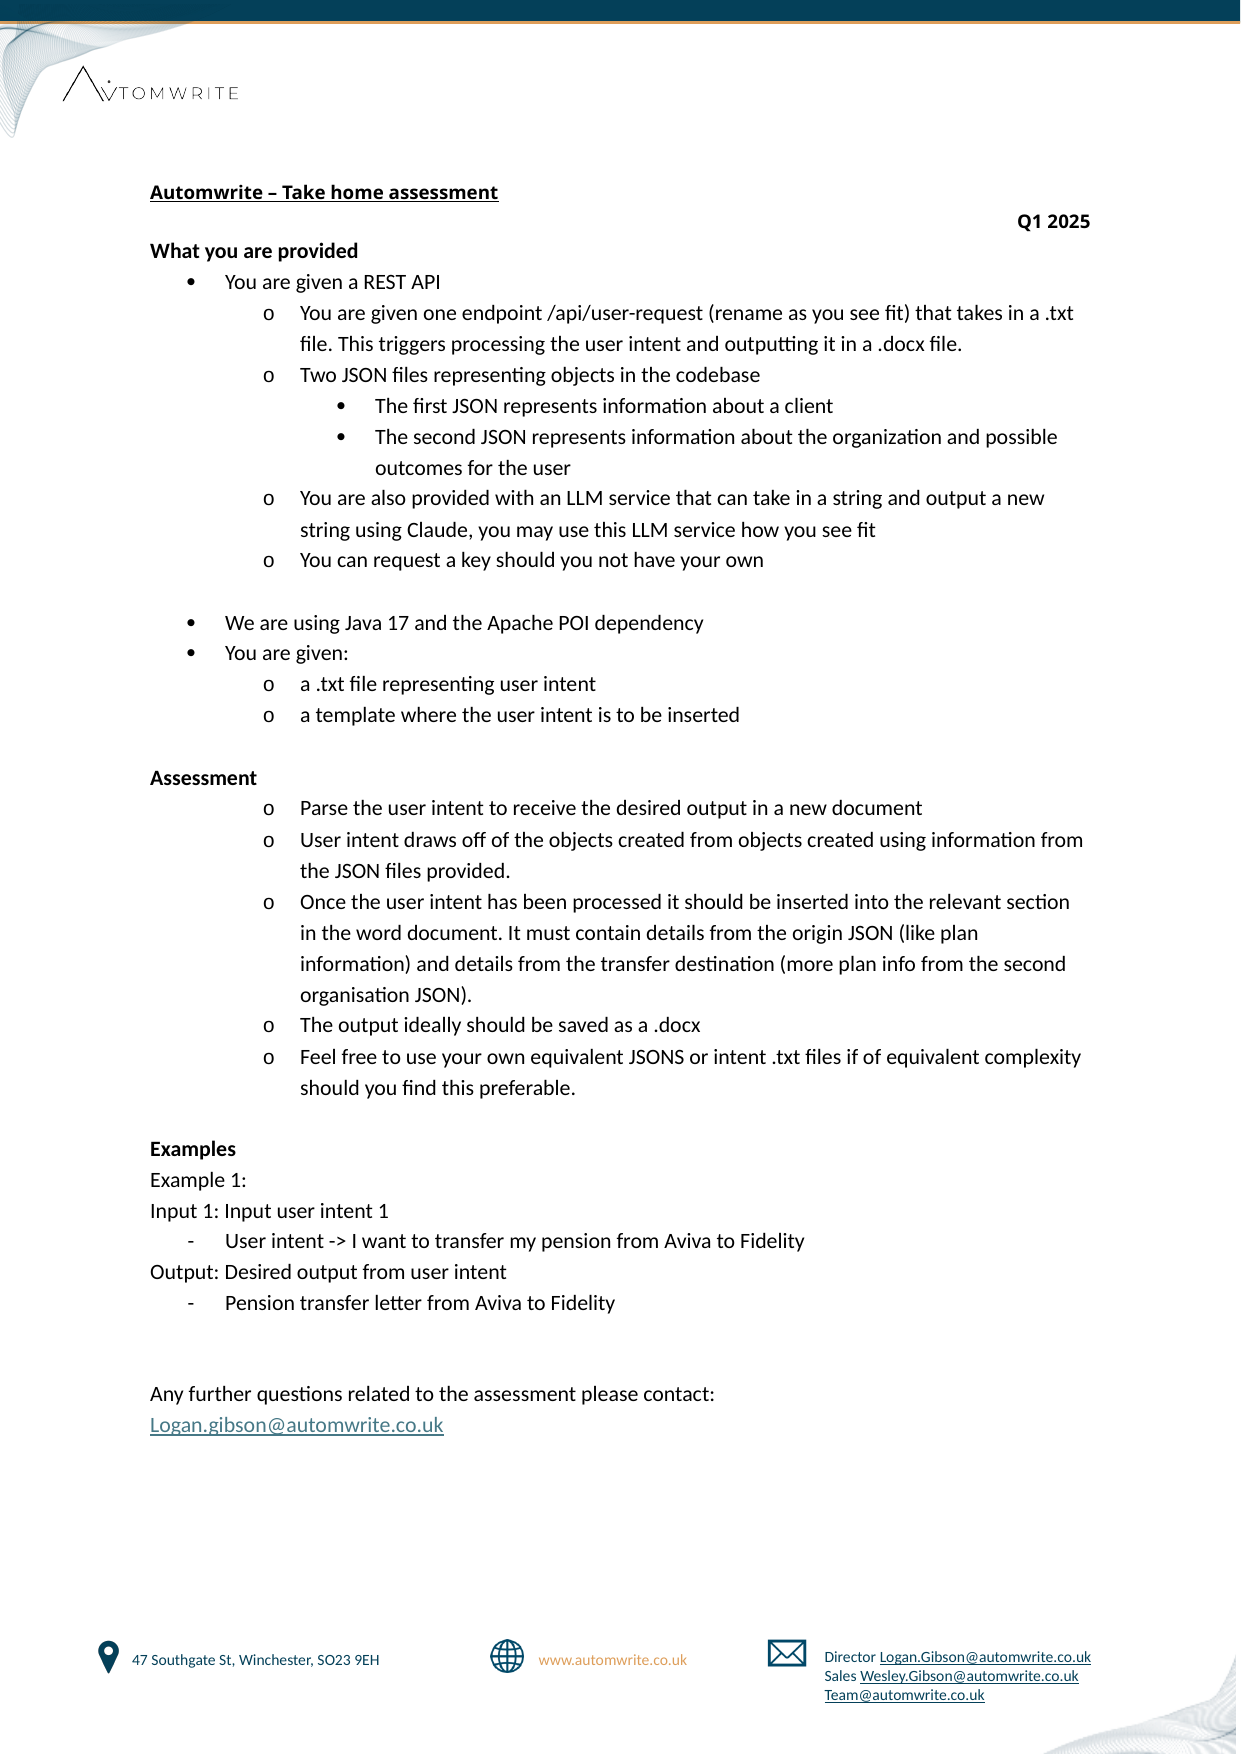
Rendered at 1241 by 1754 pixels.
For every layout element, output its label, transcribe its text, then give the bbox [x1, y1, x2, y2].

picture [894, 1692, 901, 1699]
list User intent draws off of the objects created from objects created using information from the JSON files provided. [262, 826, 1090, 884]
list We are using Java 17 and the Apache POI dependency [187, 609, 1090, 635]
picture [94, 1638, 140, 1680]
list You can request a key should you not have your own [262, 547, 1090, 574]
picture [894, 1654, 901, 1663]
list Pension transfer letter from Aviva to Fidelity [187, 1289, 1090, 1315]
picture [860, 1690, 870, 1701]
picture [355, 1655, 361, 1665]
list User intent -> I want to transfer my pension from Aviva to Fidelity [187, 1227, 1090, 1254]
text Output: Desired output from user intent [150, 1258, 1090, 1285]
picture [1052, 1673, 1059, 1680]
picture [980, 1654, 986, 1662]
picture [288, 1657, 293, 1665]
picture [954, 1671, 964, 1682]
picture [1028, 1671, 1033, 1680]
picture [188, 1657, 194, 1668]
picture [978, 1689, 984, 1700]
list Two JSON files representing objects in the codebase [262, 361, 1090, 388]
picture [882, 1673, 887, 1681]
list Parse the user intent to receive the desired output in a new document [262, 794, 1090, 822]
picture [863, 1654, 870, 1661]
picture [843, 1654, 849, 1662]
list The second JSON represents information about the organization and possible outcomes for the user [337, 423, 1090, 481]
list a .txt file representing user intent [262, 670, 1090, 697]
list You are given a REST API [187, 268, 1090, 295]
text Examples [150, 1136, 1090, 1162]
list The first JSON represents information about a client [337, 393, 1090, 419]
picture [202, 1655, 207, 1664]
picture [141, 1657, 146, 1665]
text Automwrite – Take home assessment [150, 179, 1090, 205]
picture [873, 1692, 879, 1700]
list You are also provided with an LLM service that can take in a string and output a new string using Claude, you may use this LLM service how you see fit [262, 484, 1090, 543]
picture [181, 1654, 185, 1665]
text Example 1: [150, 1166, 1090, 1193]
picture [0, 22, 297, 221]
list Feel free to use your own equivalent JSONS or intent .txt files if of equivalent complexity should you find this preferable. [262, 1043, 1090, 1101]
list Once the user intent has been processed it should be inserted into the relevant section in the word document. It must contain details from the origin JSON (like plan information) and details from the transfer destination (more plan info from the second organisation JSON). [262, 888, 1090, 1007]
text Q1 2025 [150, 208, 1090, 234]
text Assessment [150, 764, 1090, 790]
picture [923, 1670, 930, 1681]
text Logan.gibson@automwrite.co.uk [150, 1411, 1090, 1438]
picture [949, 1654, 955, 1662]
picture [934, 1690, 939, 1699]
picture [265, 1657, 270, 1665]
picture [1072, 1670, 1078, 1681]
picture [208, 1657, 214, 1665]
picture [967, 1652, 977, 1663]
list a template where the user intent is to be inserted [262, 702, 1090, 729]
list The output ideally should be saved as a .docx [262, 1011, 1090, 1039]
picture [982, 1671, 987, 1680]
picture [293, 1655, 298, 1664]
picture [951, 1692, 956, 1700]
text Input 1: Input user intent 1 [150, 1197, 1090, 1223]
list You are given: [187, 639, 1090, 666]
picture [988, 1673, 995, 1680]
text Any further questions related to the assessment please contact: [150, 1381, 1090, 1407]
picture [1000, 1654, 1006, 1662]
picture [159, 1657, 165, 1665]
picture [935, 1651, 942, 1662]
picture [831, 1692, 837, 1700]
picture [174, 1655, 179, 1664]
list You are given one endpoint /api/user-request (rename as you see fit) that takes in a .txt file. This triggers processing the user intent and outputting it in a .docx file. [262, 299, 1090, 357]
picture [943, 1654, 948, 1662]
text What you are provided [150, 238, 1090, 264]
picture [999, 1673, 1006, 1681]
picture [272, 1654, 278, 1665]
picture [888, 1690, 893, 1699]
